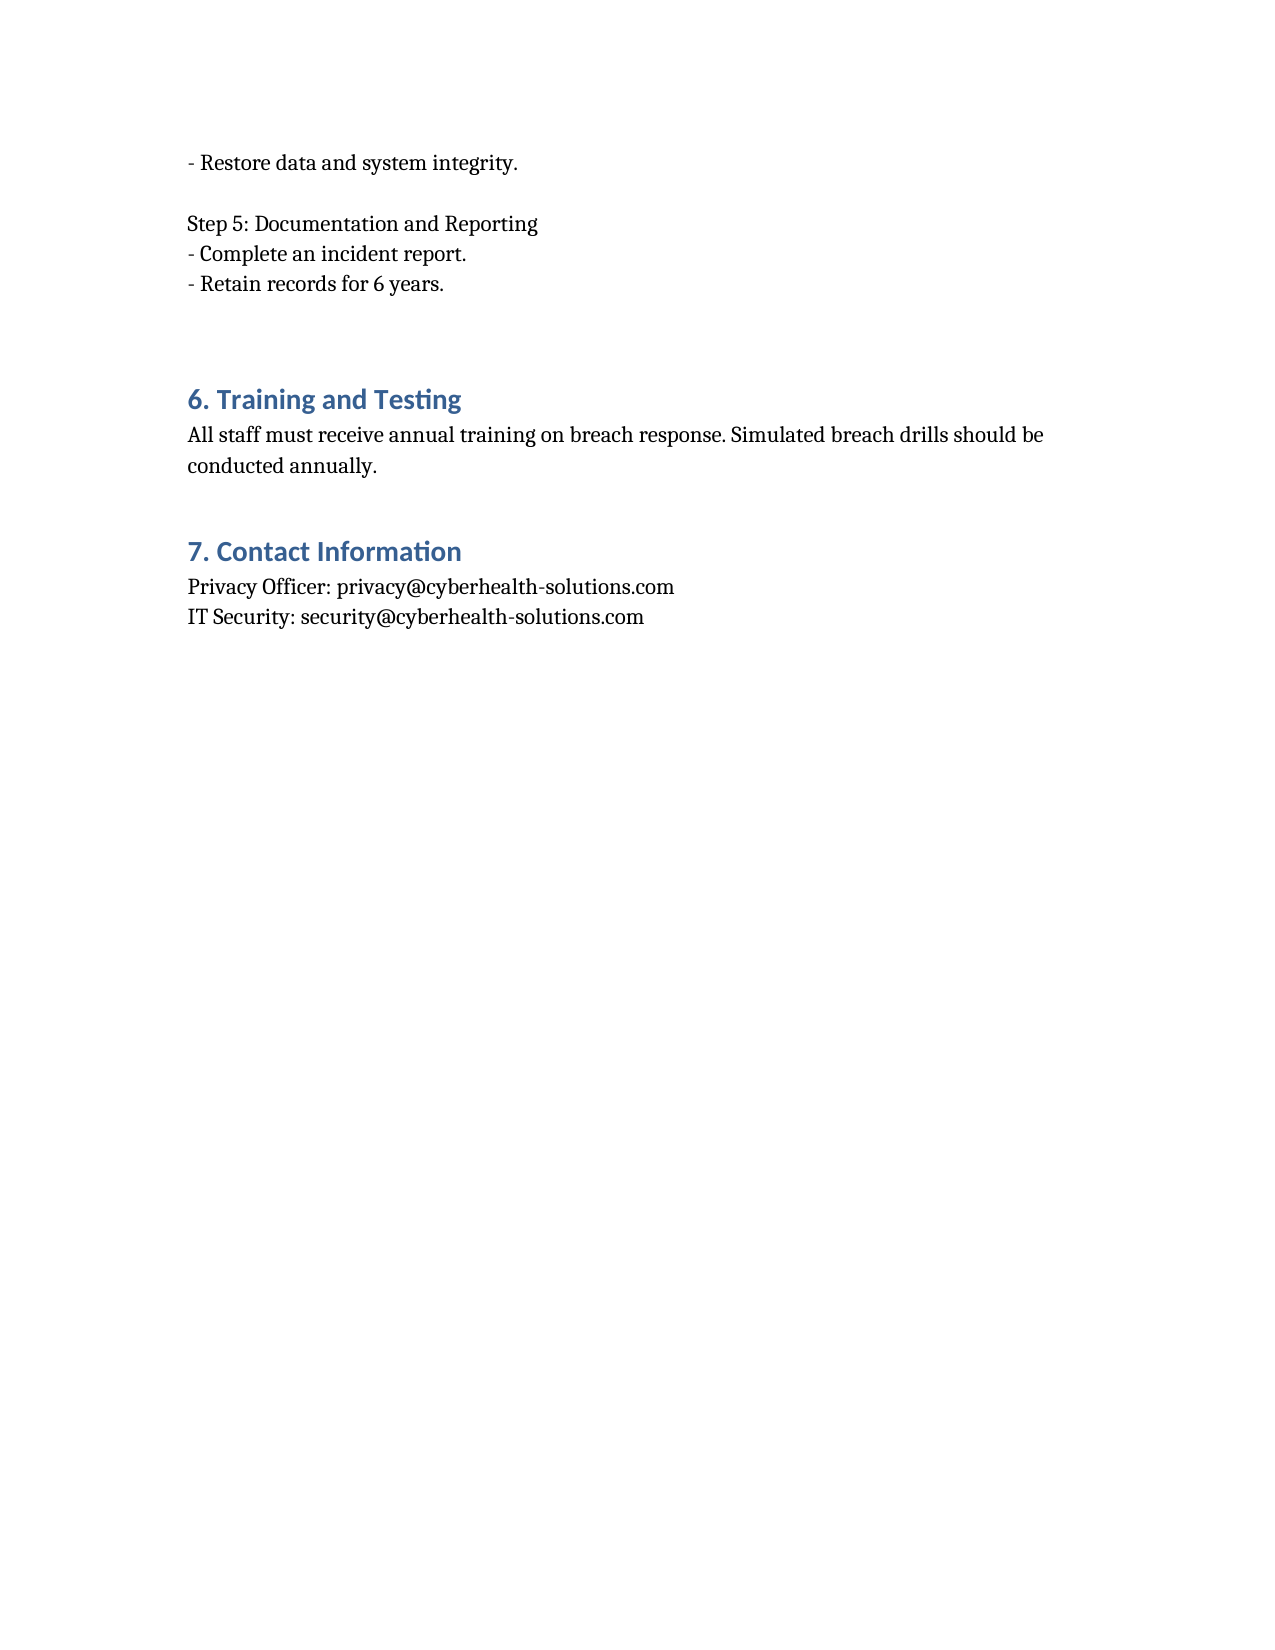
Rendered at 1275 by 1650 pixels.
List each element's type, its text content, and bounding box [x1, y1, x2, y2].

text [187, 150, 1087, 327]
subtitle 6. Training and Testing [187, 381, 1087, 417]
subtitle 7. Contact Information [187, 533, 1087, 568]
text All staff must receive annual training on breach response. Simulated breach drills should be conducted annually. [187, 422, 1087, 479]
text Privacy Officer: privacy@cyberhealth-solutions.com IT Security: security@cyberhealth-solutions.com [187, 573, 1087, 630]
